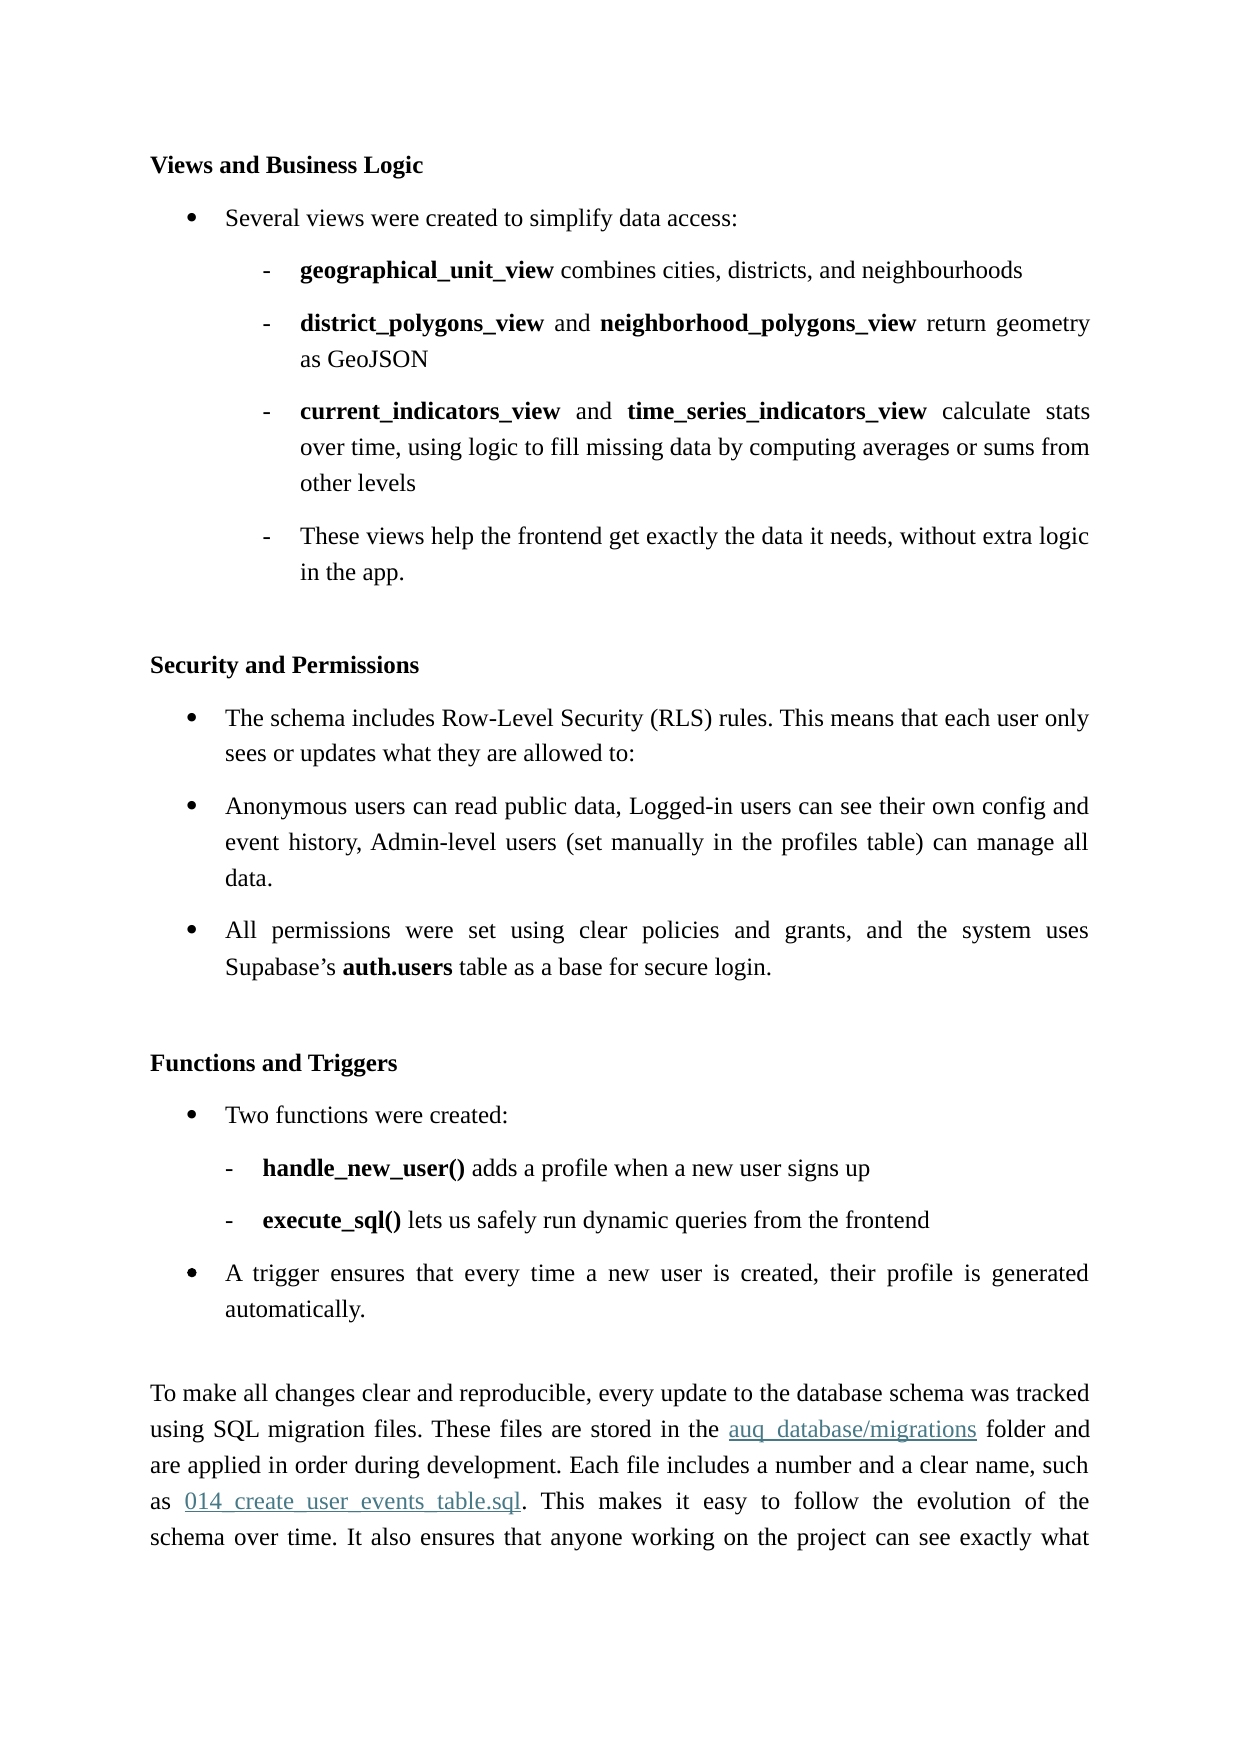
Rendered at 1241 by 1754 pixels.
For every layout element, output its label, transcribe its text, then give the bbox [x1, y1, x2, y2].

text Security and Permissions [150, 650, 1090, 679]
list All permissions were set using clear policies and grants, and the system uses Supabase’s auth.users table as a base for secure login. [187, 916, 1090, 980]
list These views help the frontend get exactly the data it needs, without extra logic in the app. [262, 521, 1090, 586]
list current_indicators_view and time_series_indicators_view calculate stats over time, using logic to fill missing data by computing averages or sums from other levels [262, 396, 1090, 497]
list district_polygons_view and neighborhood_polygons_view return geometry as GeoJSON [262, 308, 1090, 372]
list execute_sql() lets us safely run dynamic queries from the frontend [225, 1206, 1090, 1234]
list Two functions were created: [187, 1100, 1090, 1129]
list Several views were created to simplify data access: [187, 203, 1090, 231]
list geographical_unit_view combines cities, districts, and neighbourhoods [262, 255, 1090, 284]
list Anonymous users can read public data, Logged-in users can see their own config and event history, Admin-level users (set manually in the profiles table) can manage all data. [187, 791, 1090, 892]
list The schema includes Row-Level Security (RLS) rules. This means that each user only sees or updates what they are allowed to: [187, 703, 1090, 767]
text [150, 1378, 1090, 1551]
text Views and Business Logic [150, 150, 1090, 179]
list A trigger ensures that every time a new user is created, their profile is generated automatically. [187, 1258, 1090, 1323]
text Functions and Triggers [150, 1048, 1090, 1076]
list handle_new_user() adds a profile when a new user signs up [225, 1153, 1090, 1182]
